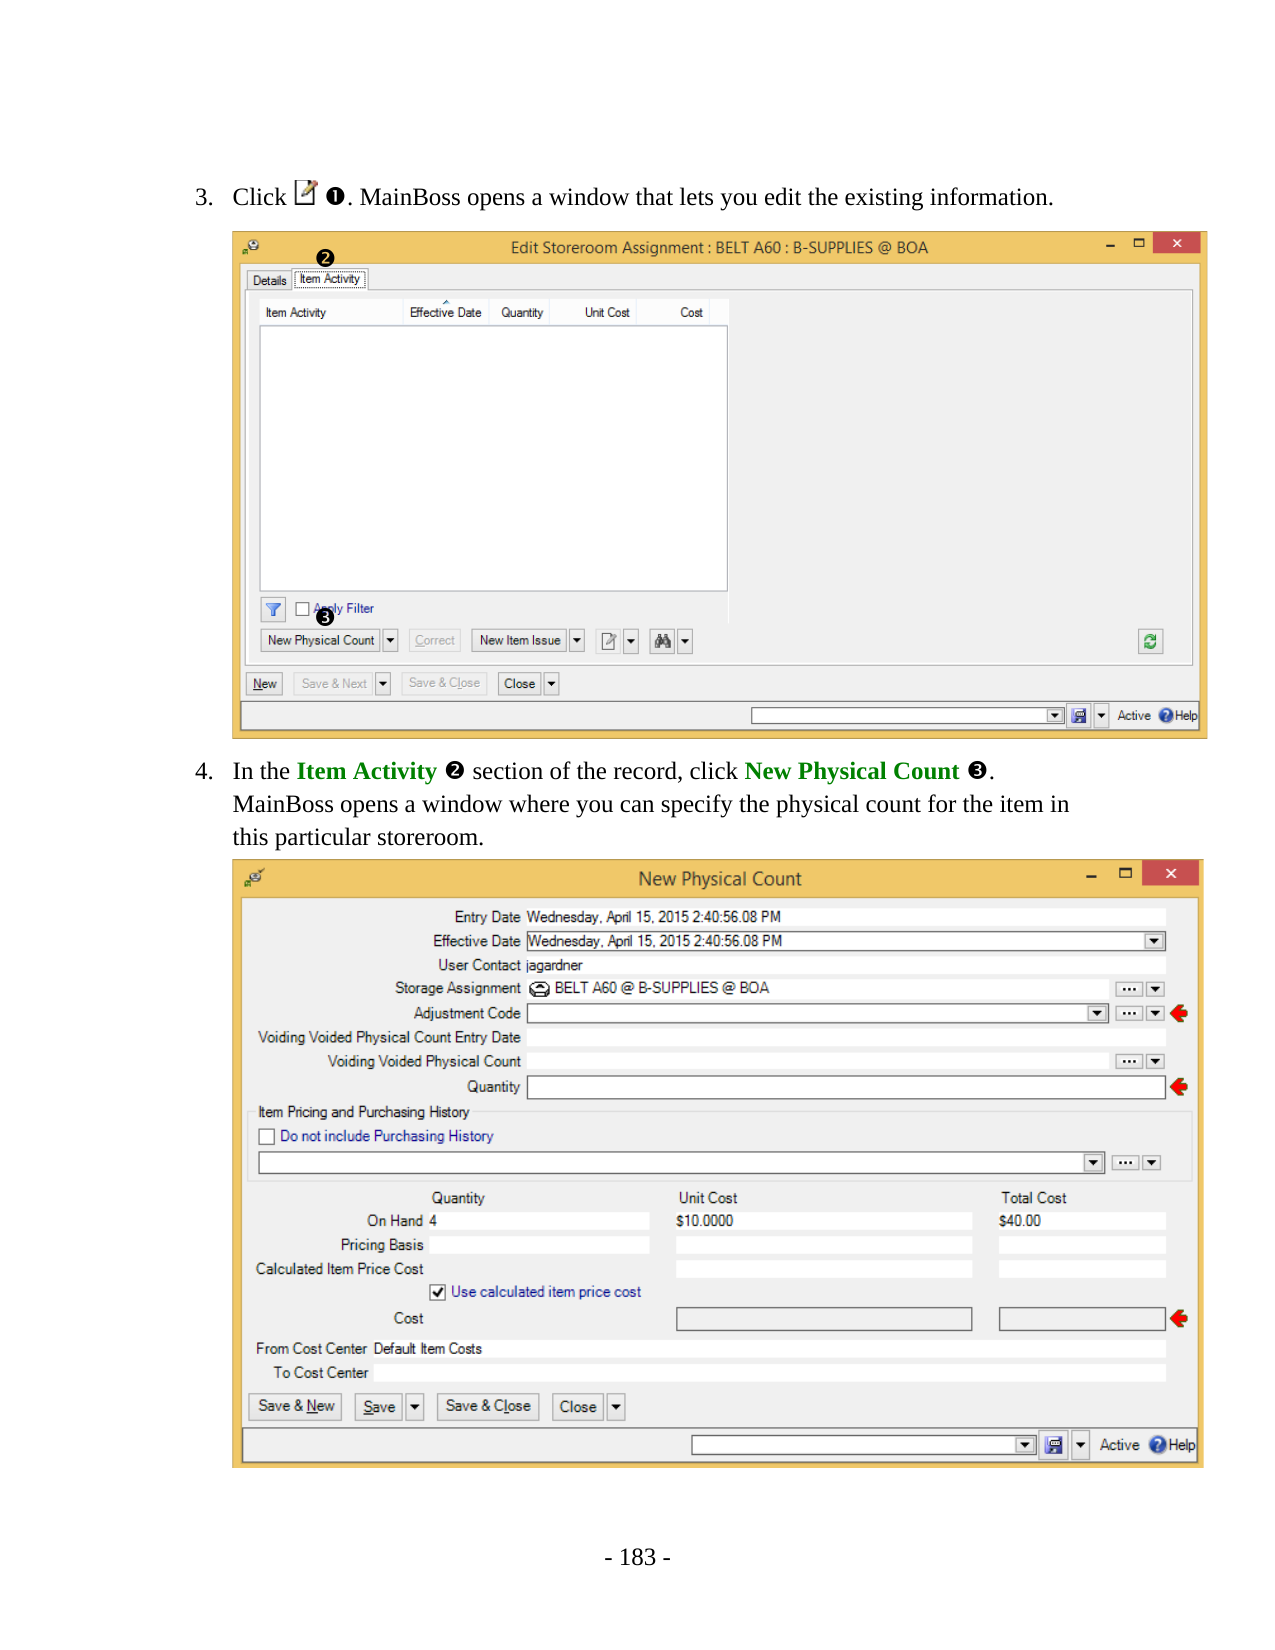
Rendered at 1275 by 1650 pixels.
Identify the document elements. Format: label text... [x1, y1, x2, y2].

picture [232, 231, 1208, 739]
list In the Item Activity section of the record, click New Physical Count . MainBoss opens a window where you can specify the physical count for the item in this particular storeroom. [195, 756, 1080, 851]
picture [292, 180, 318, 205]
picture [232, 859, 1204, 1468]
